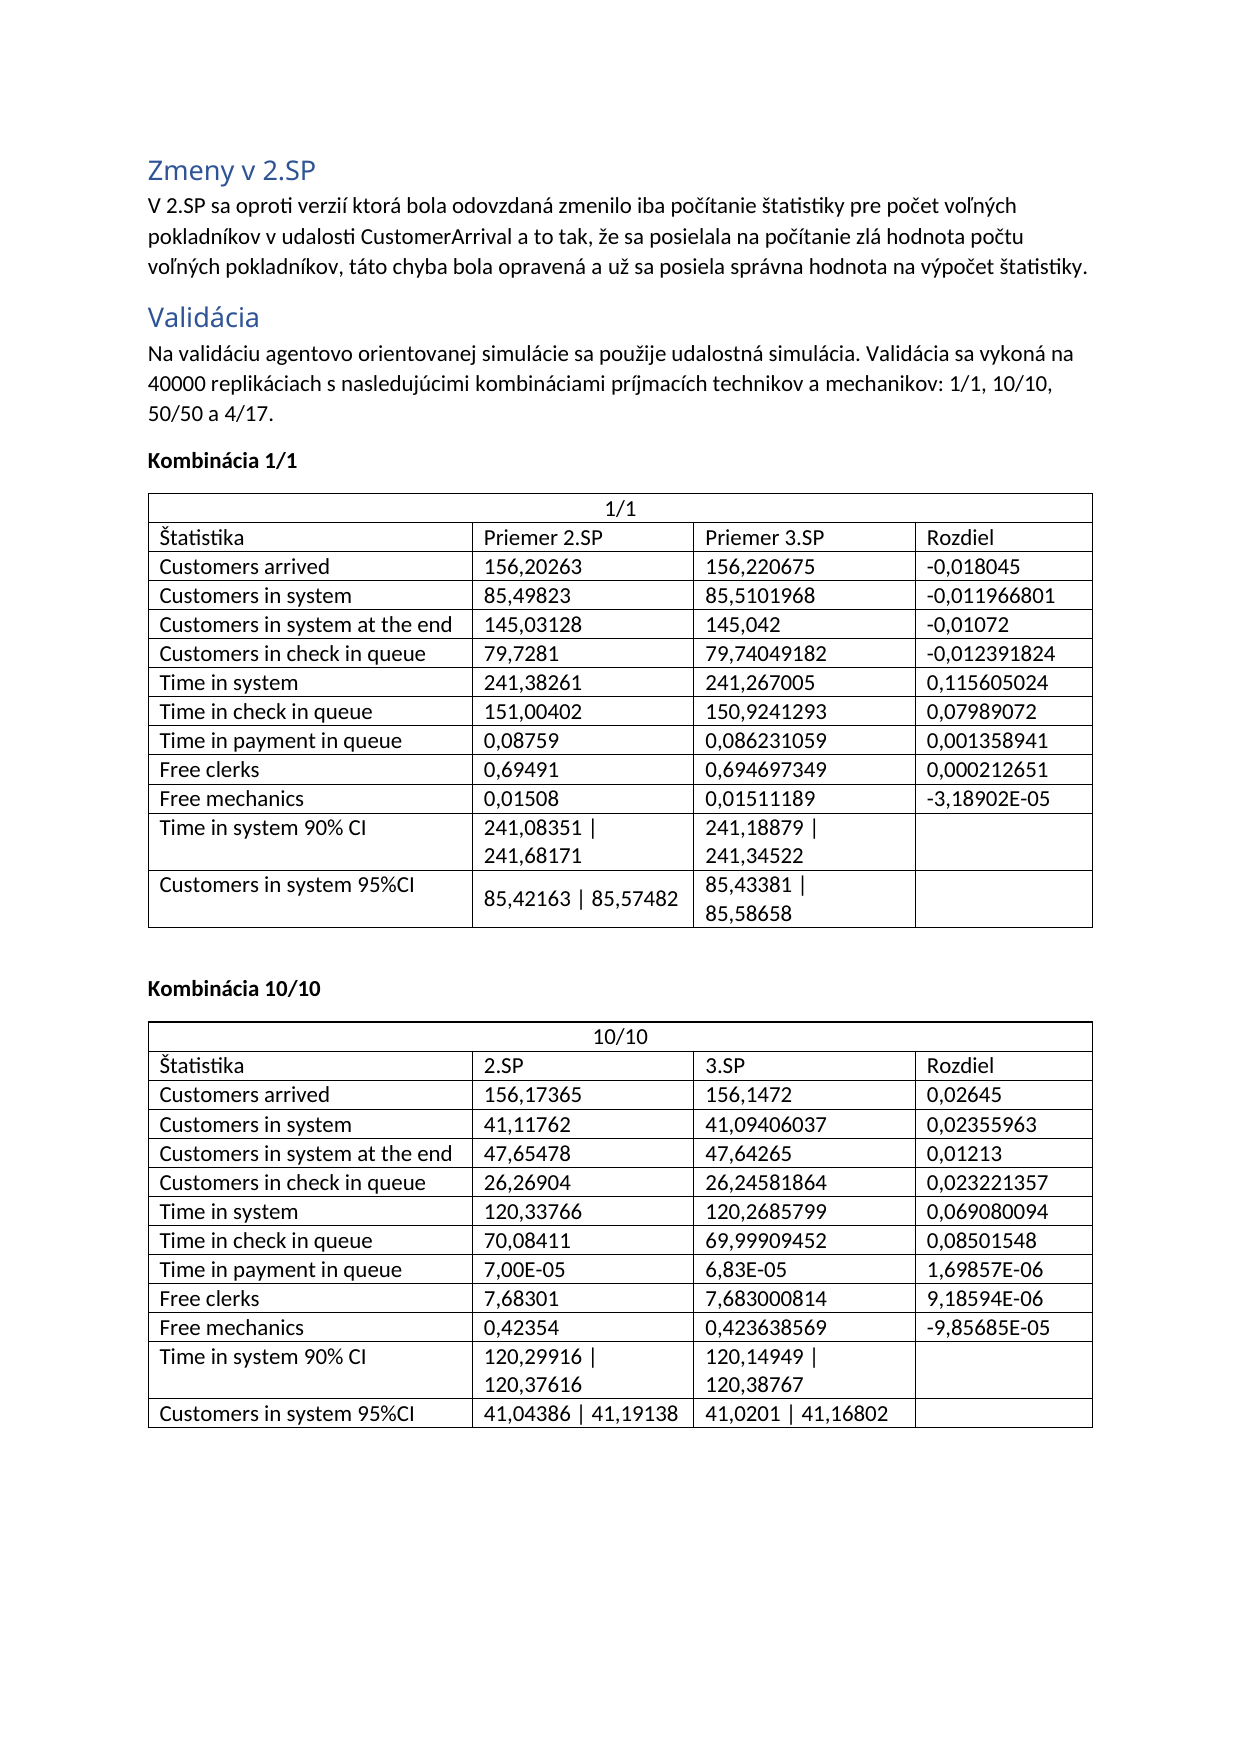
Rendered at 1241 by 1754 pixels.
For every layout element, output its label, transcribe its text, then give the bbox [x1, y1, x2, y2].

table_cell Štatistika [149, 523, 472, 551]
table_cell 0,01511189 [694, 785, 915, 812]
table_cell Free clerks [149, 1284, 472, 1312]
table_cell 70,08411 [473, 1226, 693, 1254]
table_cell 0,086231059 [694, 726, 915, 754]
table_cell 241,38261 [473, 668, 693, 696]
table_cell 0,001358941 [916, 726, 1092, 754]
table_cell -0,011966801 [916, 581, 1092, 609]
table_cell 150,9241293 [694, 697, 915, 725]
table_cell [916, 1399, 1092, 1427]
table_cell [916, 871, 1092, 927]
table_cell 0,069080094 [916, 1197, 1092, 1225]
table_cell 156,220675 [694, 552, 915, 580]
table_cell 0,115605024 [916, 668, 1092, 696]
table_cell Priemer 3.SP [694, 523, 915, 551]
table_cell 47,64265 [694, 1139, 915, 1167]
table_cell Customers arrived [149, 1081, 472, 1109]
table_cell 151,00402 [473, 697, 693, 725]
subtitle Validácia [148, 299, 1093, 336]
table_cell 41,0201 | 41,16802 [694, 1399, 915, 1427]
table_cell -9,85685E-05 [916, 1313, 1092, 1341]
table_cell 0,423638569 [694, 1313, 915, 1341]
table_cell 26,24581864 [694, 1168, 915, 1196]
table_cell 41,04386 | 41,19138 [473, 1399, 693, 1427]
table_cell Customers in check in queue [149, 639, 472, 667]
table_cell Customers in system [149, 581, 472, 609]
table_cell 41,09406037 [694, 1110, 915, 1138]
table_cell 0,694697349 [694, 755, 915, 783]
table_cell 0,02355963 [916, 1110, 1092, 1138]
table_header 1/1 [149, 494, 1092, 522]
table_cell 7,00E-05 [473, 1255, 693, 1283]
table_cell Customers in system 95%CI [149, 1399, 472, 1427]
table_cell 79,74049182 [694, 639, 915, 667]
table_cell 0,42354 [473, 1313, 693, 1341]
table_cell 0,01508 [473, 785, 693, 812]
table_cell 156,1472 [694, 1081, 915, 1109]
table_cell 120,14949 | 120,38767 [694, 1342, 915, 1398]
table_cell 145,03128 [473, 610, 693, 638]
text Na validáciu agentovo orientovanej simulácie sa použije udalostná simulácia. Validácia sa vykoná na 40000 replikáciach s nasledujúcimi kombináciami príjmacích technikov a mechanikov: 1/1, 10/10, 50/50 a 4/17. [148, 339, 1093, 427]
table_cell -0,012391824 [916, 639, 1092, 667]
table_cell 85,42163 | 85,57482 [473, 871, 693, 927]
table_cell Free mechanics [149, 1313, 472, 1341]
table_cell 0,02645 [916, 1081, 1092, 1109]
table_cell Time in payment in queue [149, 726, 472, 754]
table_cell 0,07989072 [916, 697, 1092, 725]
table_cell 47,65478 [473, 1139, 693, 1167]
table_cell 7,68301 [473, 1284, 693, 1312]
table_cell 0,69491 [473, 755, 693, 783]
table_cell 85,49823 [473, 581, 693, 609]
table_cell 79,7281 [473, 639, 693, 667]
table_cell [916, 814, 1092, 869]
table_cell 2.SP [473, 1052, 693, 1079]
text Kombinácia 1/1 [148, 446, 1093, 474]
table_cell Time in system 90% CI [149, 814, 472, 869]
table_cell 145,042 [694, 610, 915, 638]
table_cell 120,29916 | 120,37616 [473, 1342, 693, 1398]
table_cell 0,023221357 [916, 1168, 1092, 1196]
table_cell Rozdiel [916, 1052, 1092, 1079]
table_cell Customers in system at the end [149, 610, 472, 638]
table_cell 241,267005 [694, 668, 915, 696]
table_cell Customers arrived [149, 552, 472, 580]
table_cell 69,99909452 [694, 1226, 915, 1254]
table_cell [916, 1342, 1092, 1398]
table_cell Free clerks [149, 755, 472, 783]
table_cell 0,08759 [473, 726, 693, 754]
table_cell Time in system 90% CI [149, 1342, 472, 1398]
table_cell Štatistika [149, 1052, 472, 1079]
table_cell -3,18902E-05 [916, 785, 1092, 812]
table_cell 1,69857E-06 [916, 1255, 1092, 1283]
table_cell 241,08351 | 241,68171 [473, 814, 693, 869]
table_cell 26,26904 [473, 1168, 693, 1196]
table_cell 6,83E-05 [694, 1255, 915, 1283]
table_cell 7,683000814 [694, 1284, 915, 1312]
table_cell Customers in system at the end [149, 1139, 472, 1167]
table_cell -0,01072 [916, 610, 1092, 638]
table_cell Time in system [149, 668, 472, 696]
table_cell Customers in check in queue [149, 1168, 472, 1196]
table_cell Time in check in queue [149, 697, 472, 725]
table_cell 85,5101968 [694, 581, 915, 609]
table_cell Customers in system 95%CI [149, 871, 472, 927]
text V 2.SP sa oproti verzií ktorá bola odovzdaná zmenilo iba počítanie štatistiky pre počet voľných pokladníkov v udalosti CustomerArrival a to tak, že sa posielala na počítanie zlá hodnota počtu voľných pokladníkov, táto chyba bola opravená a už sa posiela správna hodnota na výpočet štatistiky. [148, 192, 1093, 280]
table_cell 0,000212651 [916, 755, 1092, 783]
table_cell 9,18594E-06 [916, 1284, 1092, 1312]
table_cell 120,2685799 [694, 1197, 915, 1225]
table_cell Time in check in queue [149, 1226, 472, 1254]
table_cell 241,18879 | 241,34522 [694, 814, 915, 869]
table_cell Priemer 2.SP [473, 523, 693, 551]
table_header 10/10 [149, 1023, 1092, 1051]
table_cell 120,33766 [473, 1197, 693, 1225]
table_cell 156,17365 [473, 1081, 693, 1109]
table_cell Time in system [149, 1197, 472, 1225]
table_cell Customers in system [149, 1110, 472, 1138]
text Kombinácia 10/10 [148, 974, 1093, 1003]
table_cell -0,018045 [916, 552, 1092, 580]
table_cell Free mechanics [149, 785, 472, 812]
table_cell Time in payment in queue [149, 1255, 472, 1283]
table_cell Rozdiel [916, 523, 1092, 551]
table_cell 41,11762 [473, 1110, 693, 1138]
table_cell 85,43381 | 85,58658 [694, 871, 915, 927]
table_cell 156,20263 [473, 552, 693, 580]
table_cell 0,01213 [916, 1139, 1092, 1167]
subtitle Zmeny v 2.SP [148, 152, 1093, 189]
table_cell 0,08501548 [916, 1226, 1092, 1254]
table_cell 3.SP [694, 1052, 915, 1079]
